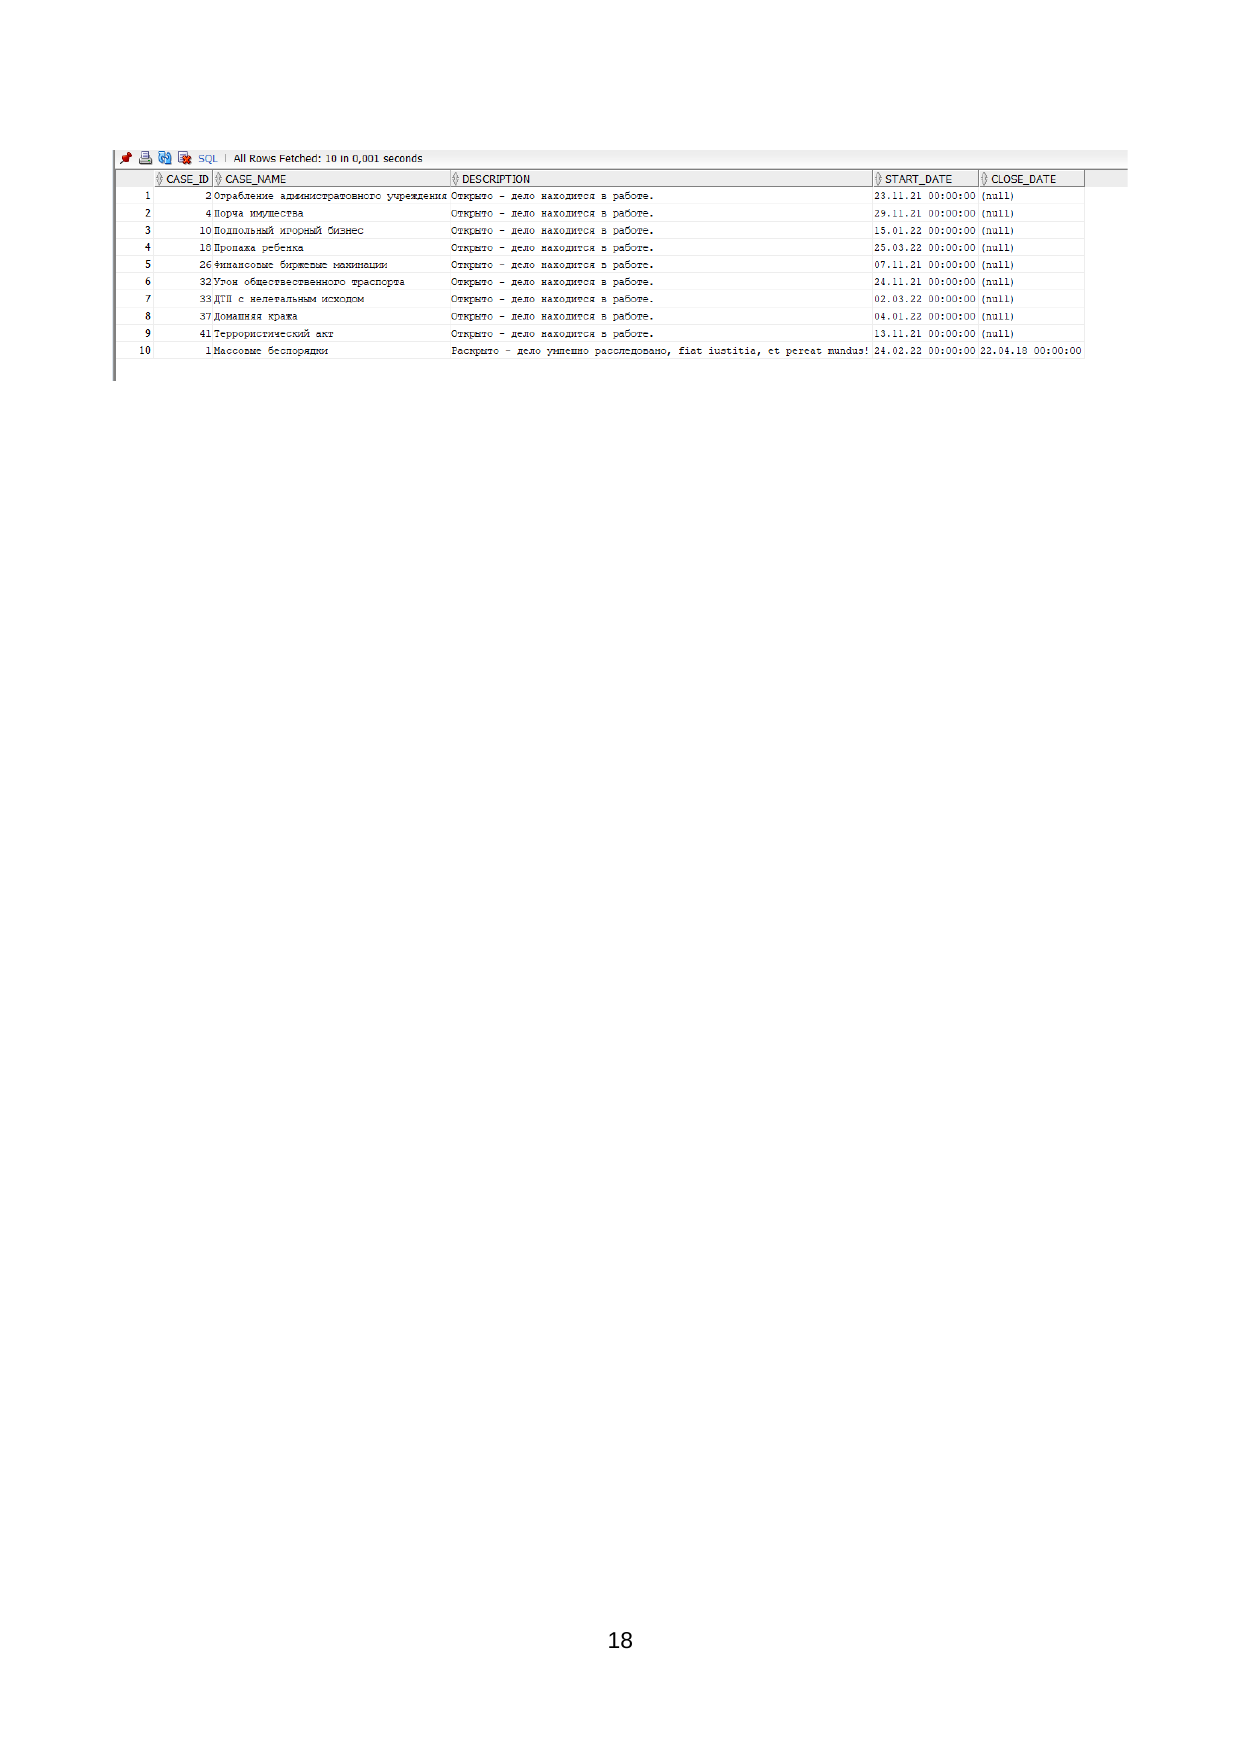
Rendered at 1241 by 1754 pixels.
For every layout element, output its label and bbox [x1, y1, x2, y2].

picture [112, 150, 1128, 381]
